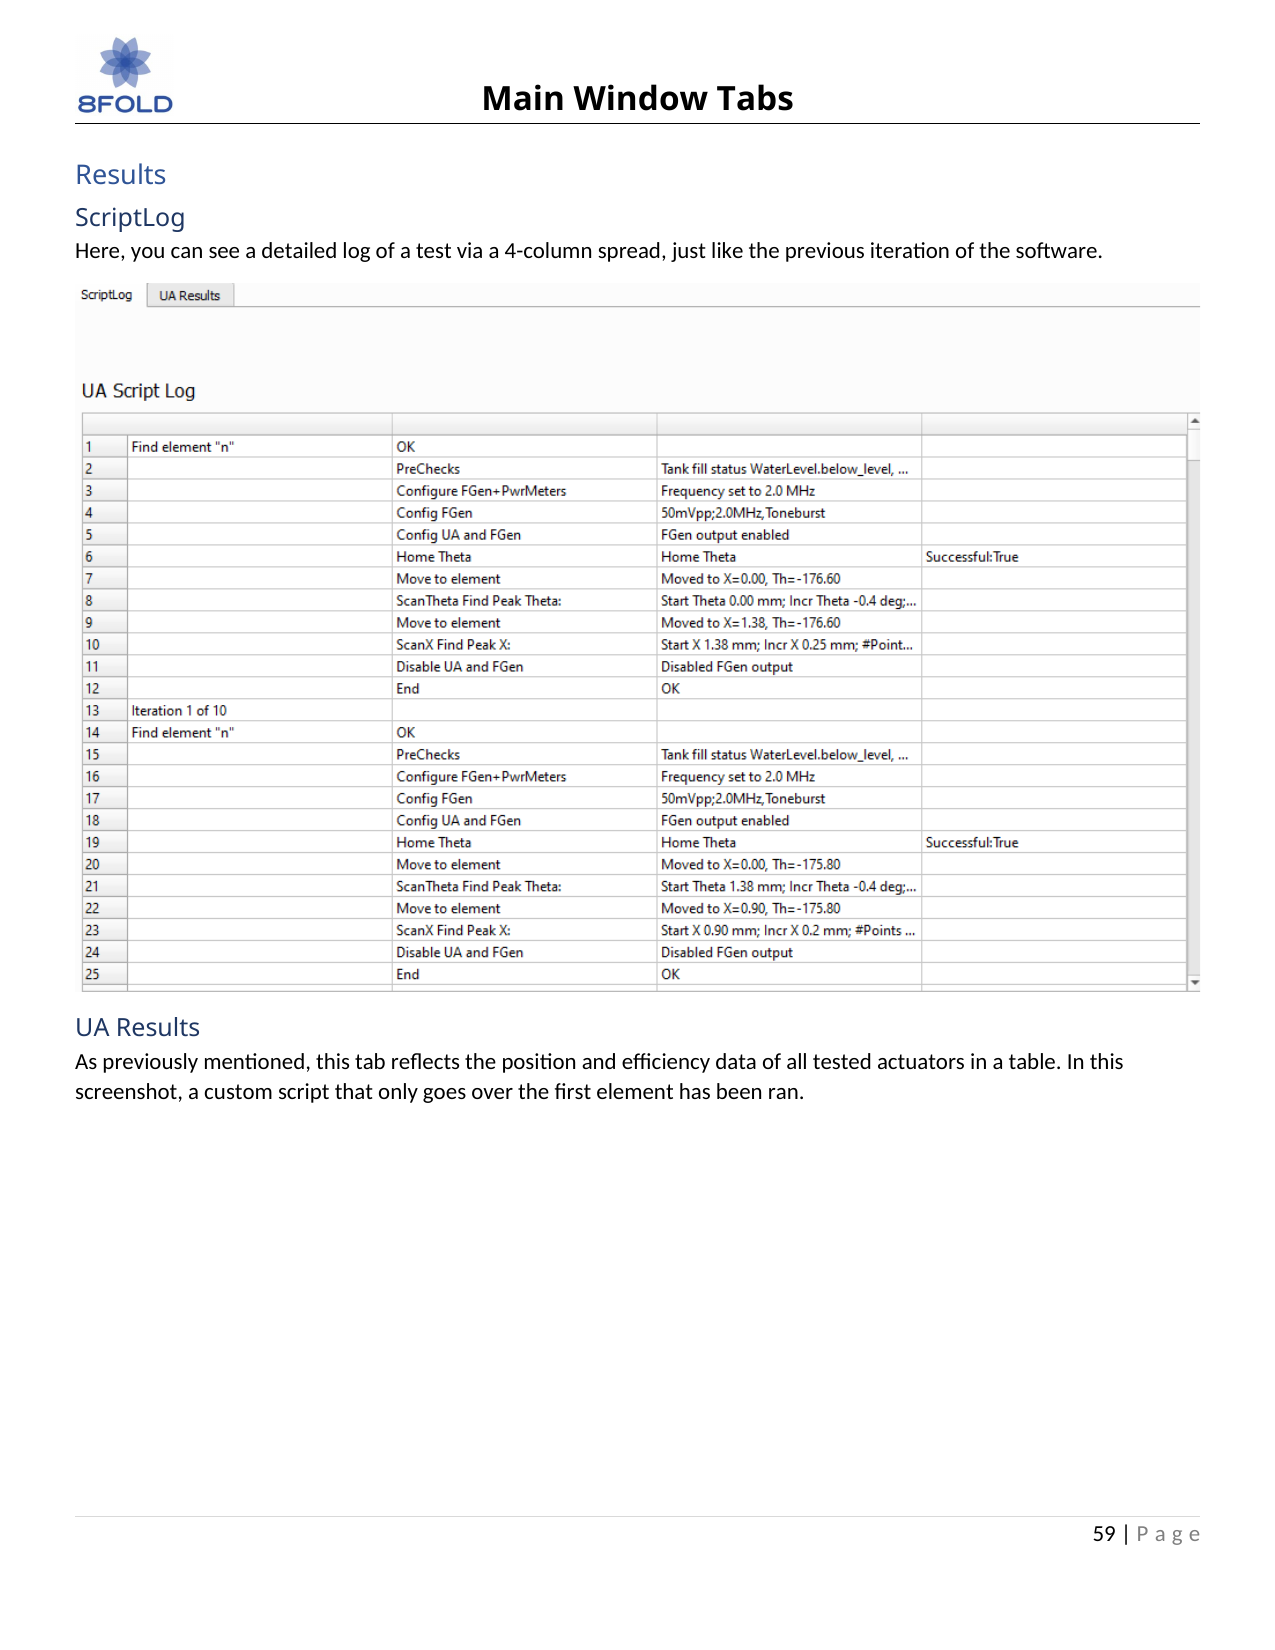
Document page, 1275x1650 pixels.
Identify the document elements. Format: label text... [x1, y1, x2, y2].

subtitle UA Results [75, 1010, 1200, 1044]
text As previously mentioned, this tab reflects the position and efficiency data of all tested actuators in a table. In this screenshot, a custom script that only goes over the first element has been ran. [75, 1047, 1200, 1105]
subtitle ScriptLog [75, 199, 1200, 234]
picture [75, 283, 1200, 992]
picture [75, 34, 175, 116]
subtitle Results [75, 156, 1200, 192]
text Here, you can see a detailed log of a test via a 4-column spread, just like the previous iteration of the software. [75, 236, 1200, 264]
